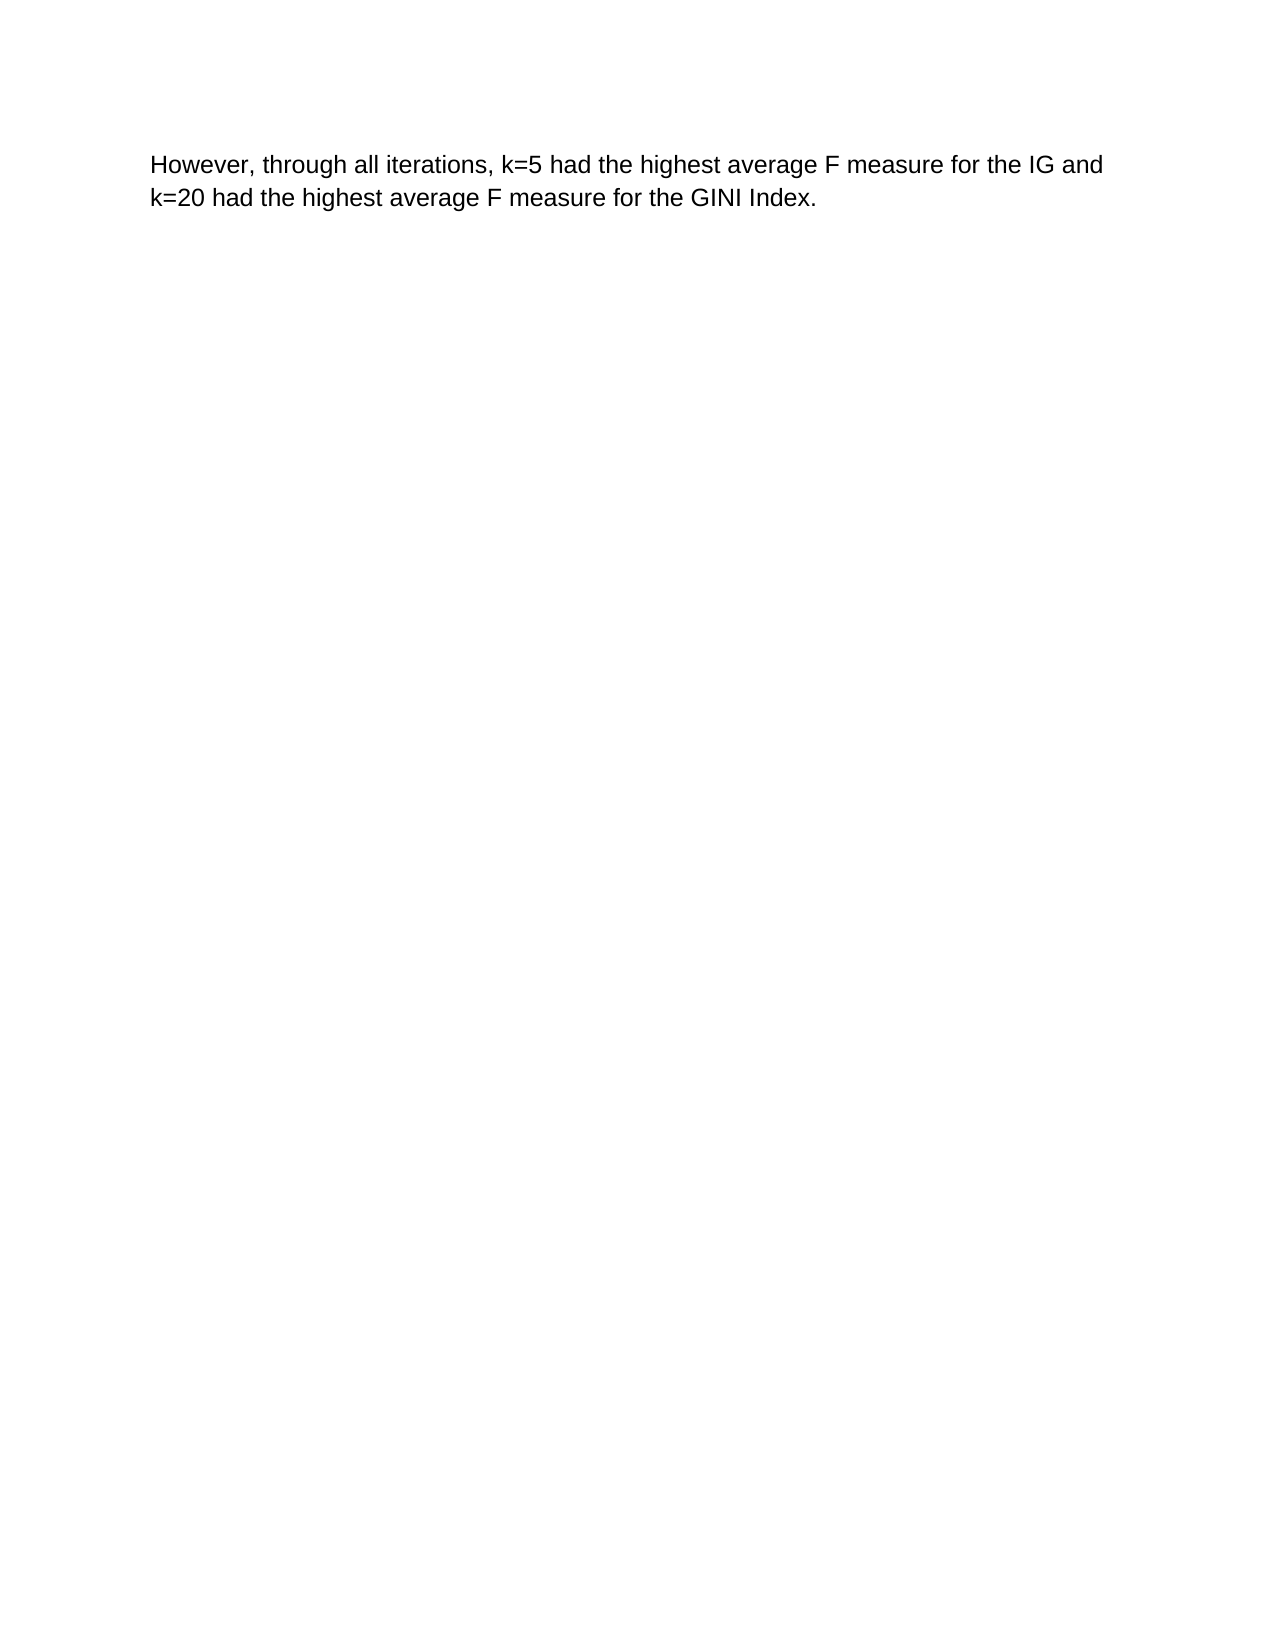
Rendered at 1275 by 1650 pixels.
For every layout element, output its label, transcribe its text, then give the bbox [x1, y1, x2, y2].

text However, through all iterations, k=5 had the highest average F measure for the IG and k=20 had the highest average F measure for the GINI Index. [150, 150, 1125, 212]
